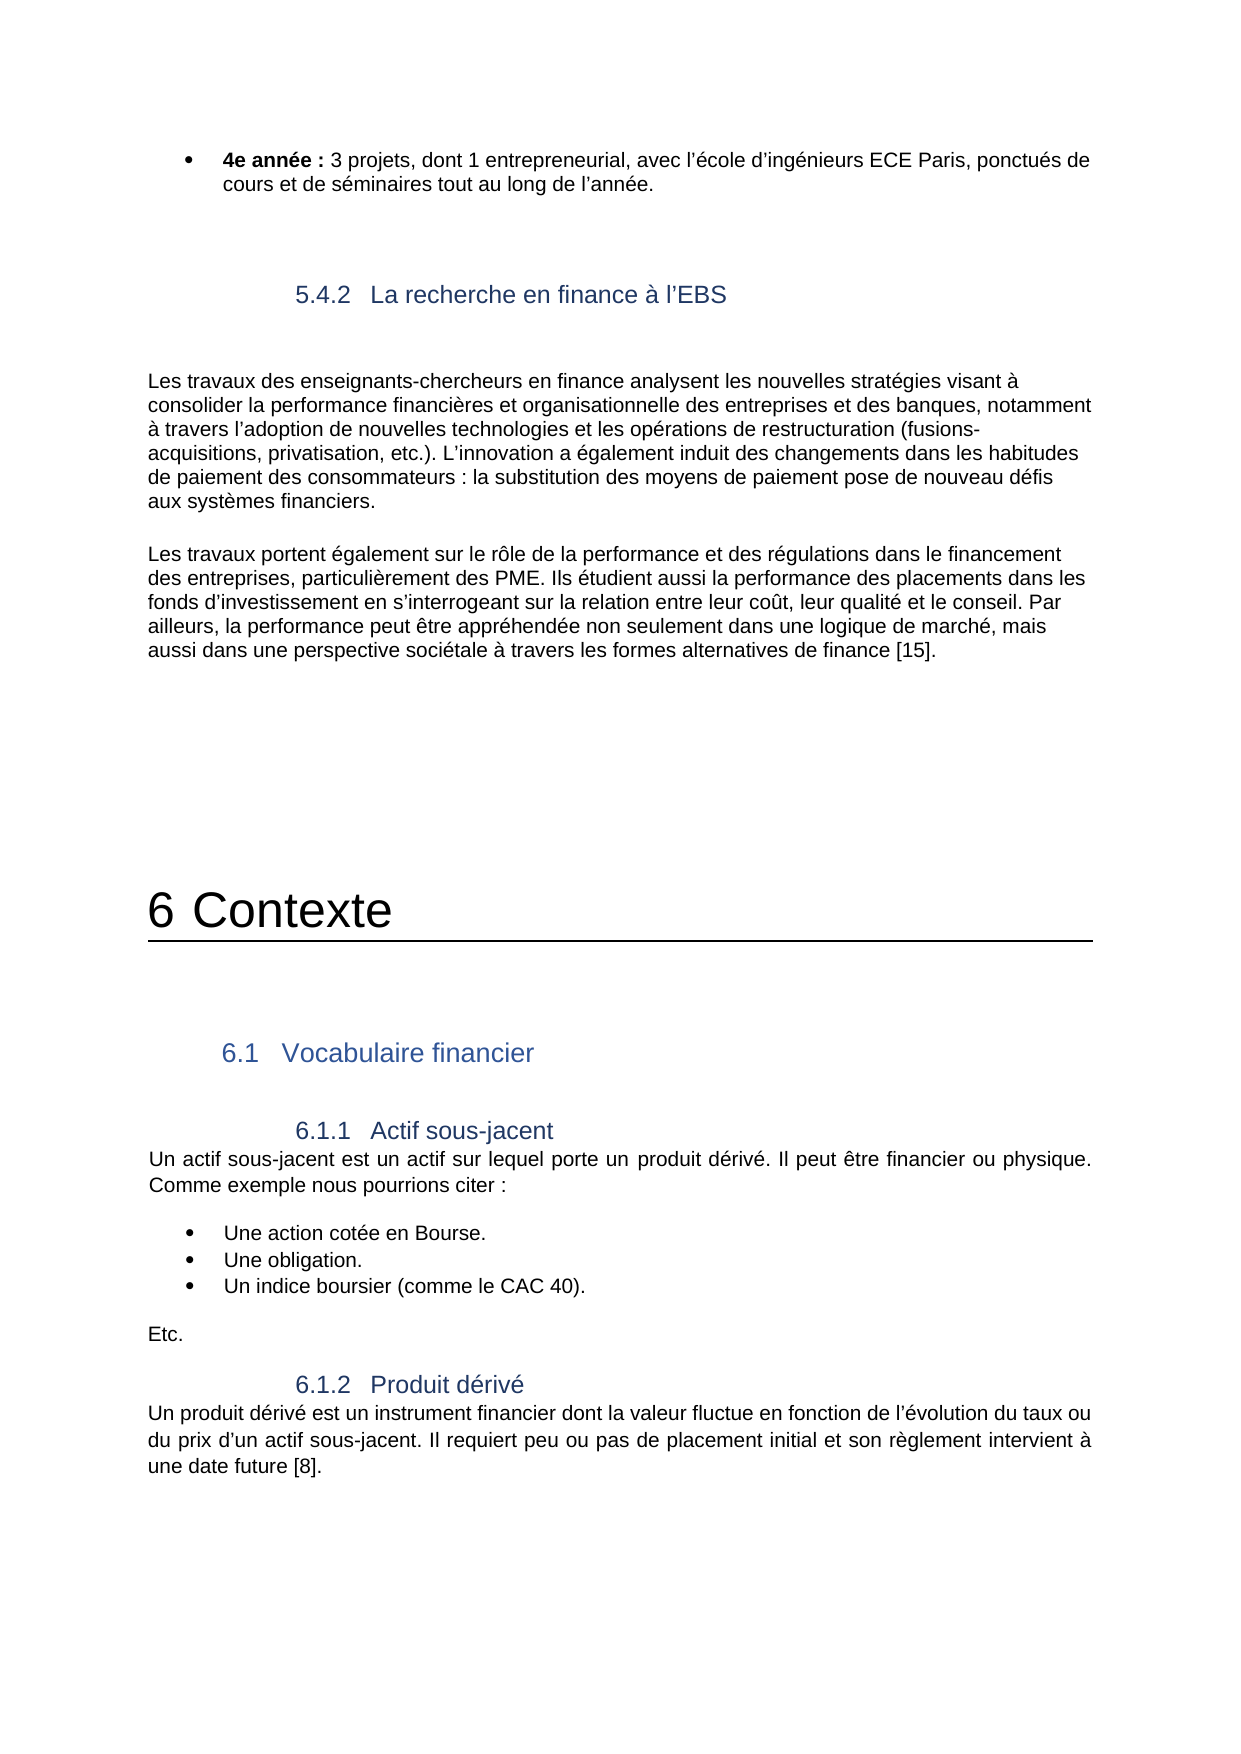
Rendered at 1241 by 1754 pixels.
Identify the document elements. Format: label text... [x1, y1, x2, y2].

subtitle Produit dérivé [295, 1370, 1093, 1399]
list Un indice boursier (comme le CAC 40). [186, 1274, 1093, 1298]
subtitle Contexte [148, 880, 1093, 940]
subtitle La recherche en finance à l’EBS [295, 280, 1093, 309]
list Une obligation. [186, 1248, 1093, 1272]
subtitle Vocabulaire financier [221, 1037, 1093, 1068]
text Les travaux des enseignants-chercheurs en finance analysent les nouvelles stratégies visant à consolider la performance financières et organisationnelle des entreprises et des banques, notamment à travers l’adoption de nouvelles technologies et les opérations de restructuration (fusions-acquisitions, privatisation, etc.). L’innovation a également induit des changements dans les habitudes de paiement des consommateurs : la substitution des moyens de paiement pose de nouveau défis aux systèmes financiers. [148, 369, 1093, 513]
subtitle Actif sous-jacent [295, 1116, 1093, 1144]
list Une action cotée en Bourse. [186, 1221, 1093, 1245]
text Un produit dérivé est un instrument financier dont la valeur fluctue en fonction de l’évolution du taux ou du prix d’un actif sous-jacent. Il requiert peu ou pas de placement initial et son règlement intervient à une date future [8]. [148, 1401, 1093, 1478]
text Un actif sous-jacent est un actif sur lequel porte un produit dérivé. Il peut être financier ou physique. Comme exemple nous pourrions citer : [149, 1147, 1093, 1197]
list 4e année : 3 projets, dont 1 entrepreneurial, avec l’école d’ingénieurs ECE Paris, ponctués de cours et de séminaires tout au long de l’année. [185, 148, 1093, 196]
text Etc. [148, 1322, 1093, 1346]
text Les travaux portent également sur le rôle de la performance et des régulations dans le financement des entreprises, particulièrement des PME. Ils étudient aussi la performance des placements dans les fonds d’investissement en s’interrogeant sur la relation entre leur coût, leur qualité et le conseil. Par ailleurs, la performance peut être appréhendée non seulement dans une logique de marché, mais aussi dans une perspective sociétale à travers les formes alternatives de finance [15]. [148, 542, 1093, 662]
